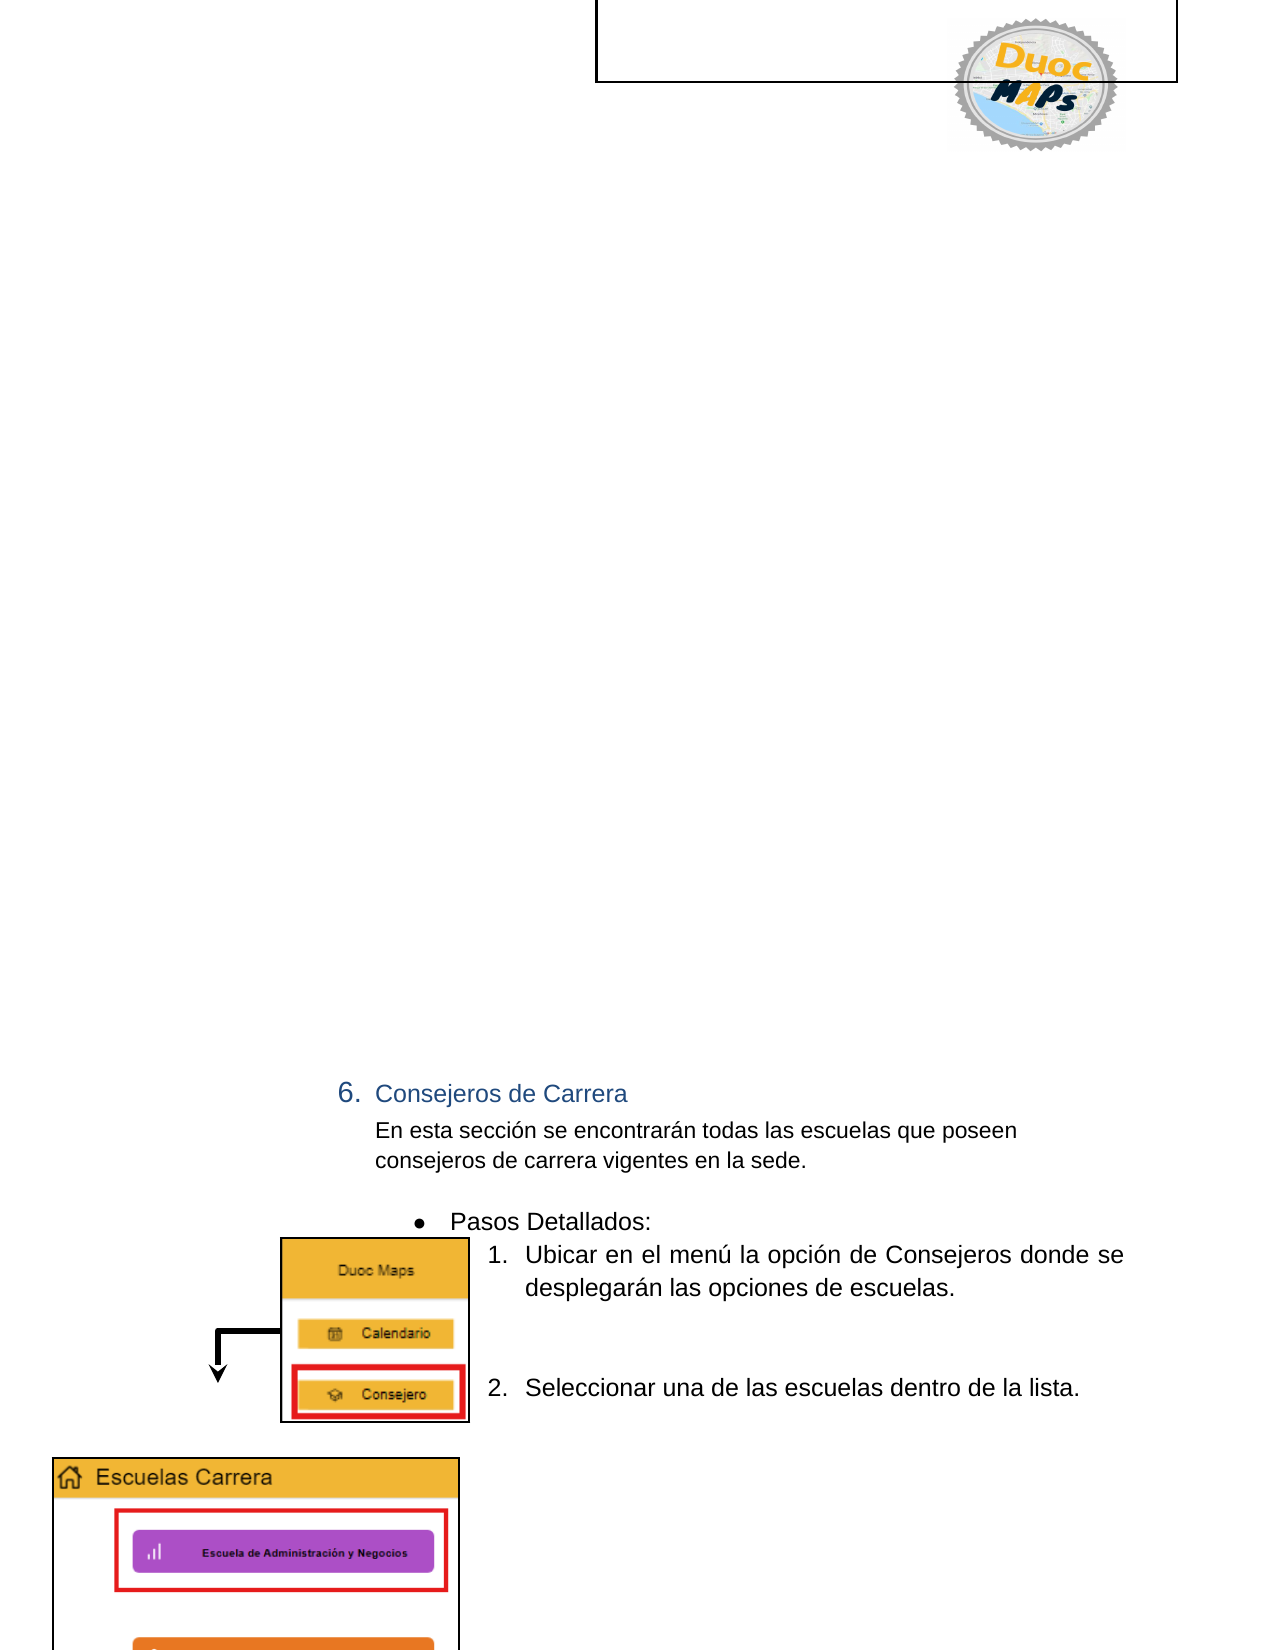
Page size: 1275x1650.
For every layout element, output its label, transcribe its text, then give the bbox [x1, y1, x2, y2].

picture [54, 1459, 458, 1650]
picture [282, 1239, 468, 1421]
text En esta sección se encontrarán todas las escuelas que poseen consejeros de carrera vigentes en la sede. [375, 1117, 1125, 1173]
list Seleccionar una de las escuelas dentro de la lista. [487, 1372, 1125, 1401]
picture [946, 18, 1127, 81]
list Pasos Detallados: [412, 1207, 1125, 1236]
list Ubicar en el menú la opción de Consejeros donde se desplegarán las opciones de escuelas. [487, 1240, 1125, 1302]
subtitle Consejeros de Carrera [337, 1075, 1125, 1108]
picture [946, 83, 1127, 152]
